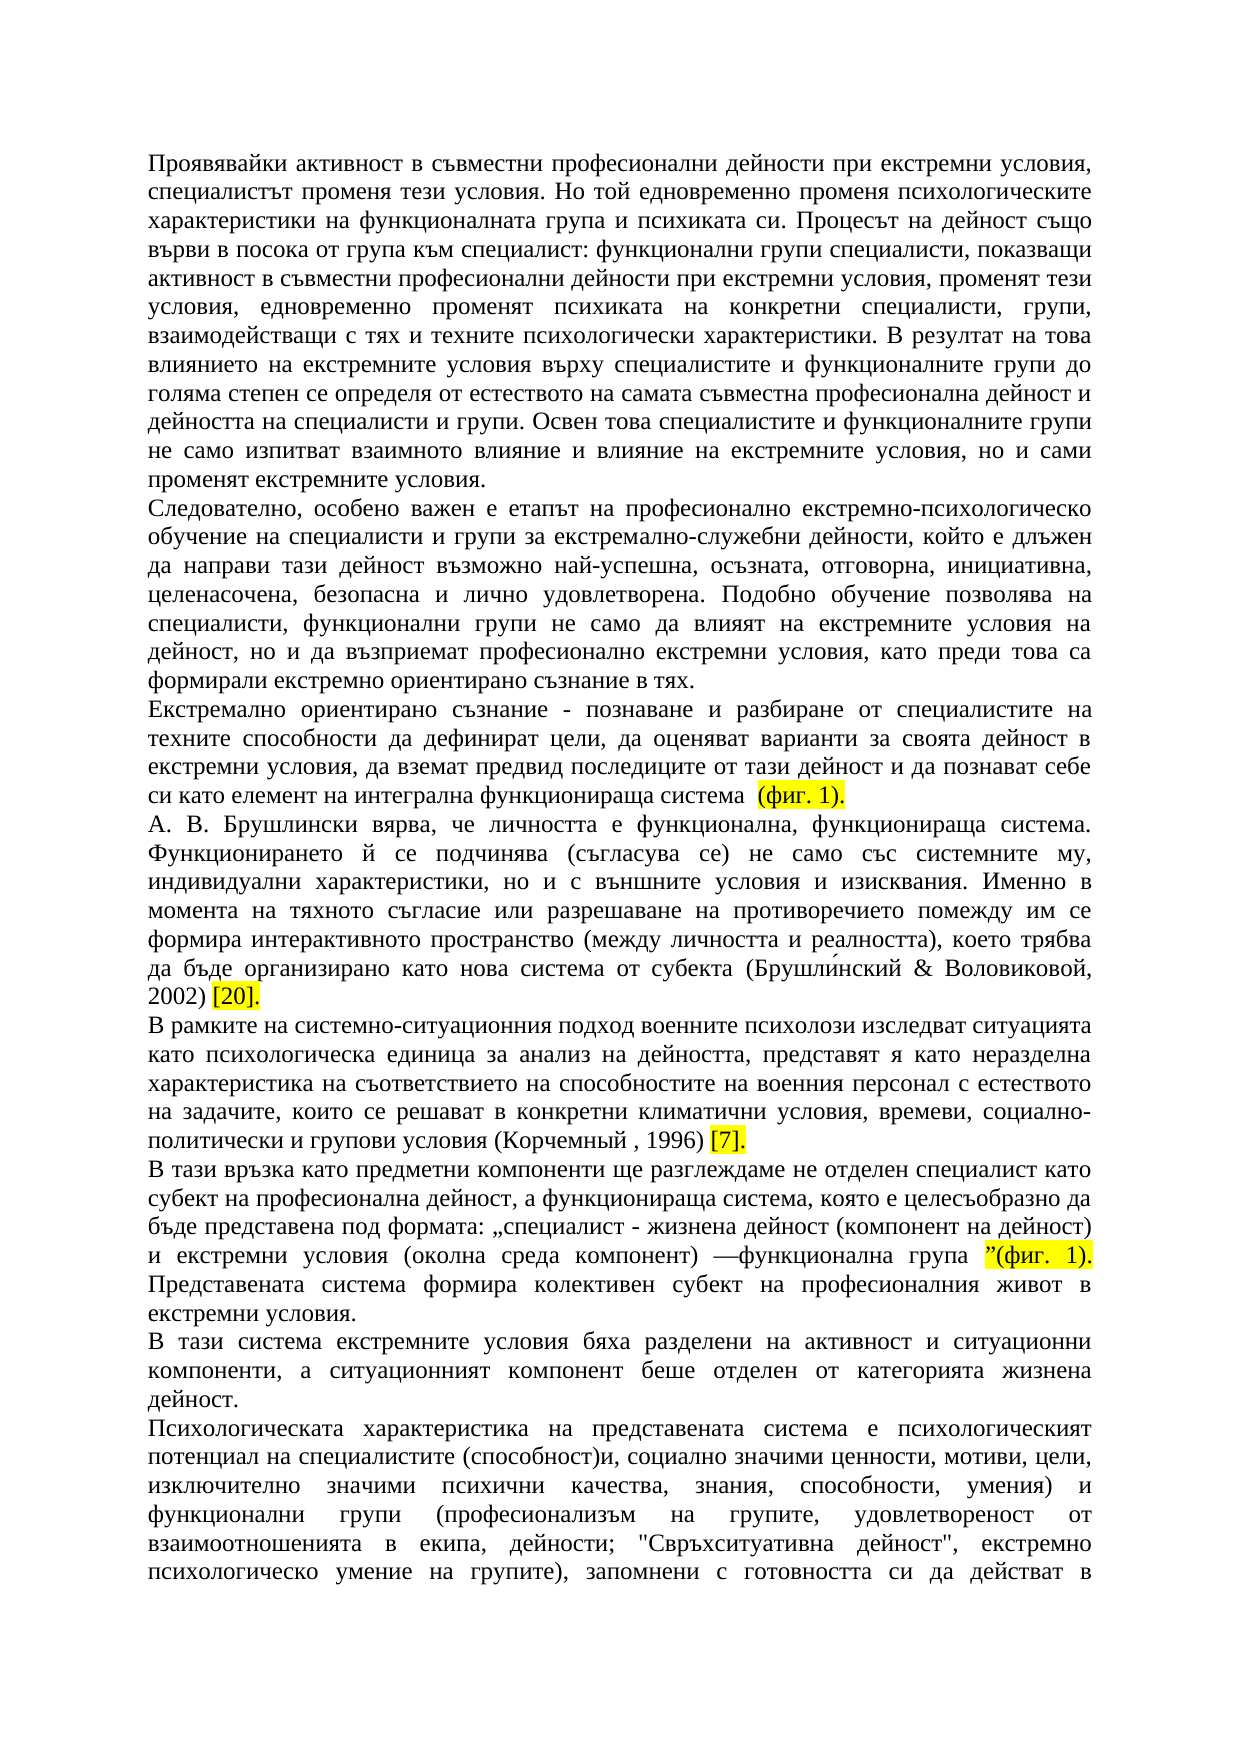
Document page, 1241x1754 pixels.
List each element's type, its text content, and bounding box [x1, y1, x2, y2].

text В тази връзка като предметни компоненти ще разглеждаме не отделен специалист като субект на професионална дейност, а функционираща система, която е целесъобразно да бъде представена под формата: „специалист - жизнена дейност (компонент на дейност) и екстремни условия (околна среда компонент) —функционална група ”(фиг. 1). Представената система формира колективен субект на професионалния живот в екстремни условия. [148, 1154, 1093, 1326]
text В рамките на системно-ситуационния подход военните психолози изследват ситуацията като психологическа единица за анализ на дейността, представят я като неразделна характеристика на съответствието на способностите на военния персонал с естеството на задачите, които се решават в конкретни климатични условия, времеви, социално-политически и групови условия [7]. [148, 1010, 1093, 1154]
text А. В. Брушлински вярва, че личността е функционална, функционираща система. Функционирането й се подчинява (съгласува се) не само със системните му, индивидуални характеристики, но и с външните условия и изисквания. Именно в момента на тяхното съгласие или разрешаване на противоречието помежду им се формира интерактивното пространство (между личността и реалността), което трябва да бъде организирано като нова система от субекта [20]. [148, 809, 1093, 1010]
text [148, 1413, 1093, 1585]
text Екстремално ориентирано съзнание - познаване и разбиране от специалистите на техните способности да дефинират цели, да оценяват варианти за своята дейност в екстремни условия, да вземат предвид последиците от тази дейност и да познават себе си като елемент на интегрална функционираща система (фиг. 1). [148, 694, 1093, 809]
text В тази система екстремните условия бяха разделени на активност и ситуационни компоненти, а ситуационният компонент беше отделен от категорията жизнена дейност. [148, 1326, 1093, 1413]
text Проявявайки активност в съвместни професионални дейности при екстремни условия, специалистът променя тези условия. Но той едновременно променя психологическите характеристики на функционалната група и психиката си. Процесът на дейност също върви в посока от група към специалист: функционални групи специалисти, показващи активност в съвместни професионални дейности при екстремни условия, променят тези условия, едновременно променят психиката на конкретни специалисти, групи, взаимодействащи с тях и техните психологически характеристики. В резултат на това влиянието на екстремните условия върху специалистите и функционалните групи до голяма степен се определя от естеството на самата съвместна професионална дейност и дейността на специалисти и групи. Освен това специалистите и функционалните групи не само изпитват взаимното влияние и влияние на екстремните условия, но и сами променят екстремните условия. [148, 148, 1093, 493]
text Следователно, особено важен е етапът на професионално екстремно-психологическо обучение на специалисти и групи за екстремално-служебни дейности, който е длъжен да направи тази дейност възможно най-успешна, осъзната, отговорна, инициативна, целенасочена, безопасна и лично удовлетворена. Подобно обучение позволява на специалисти, функционални групи не само да влияят на екстремните условия на дейност, но и да възприемат професионално екстремни условия, като преди това са формирали екстремно ориентирано съзнание в тях. [148, 493, 1093, 694]
